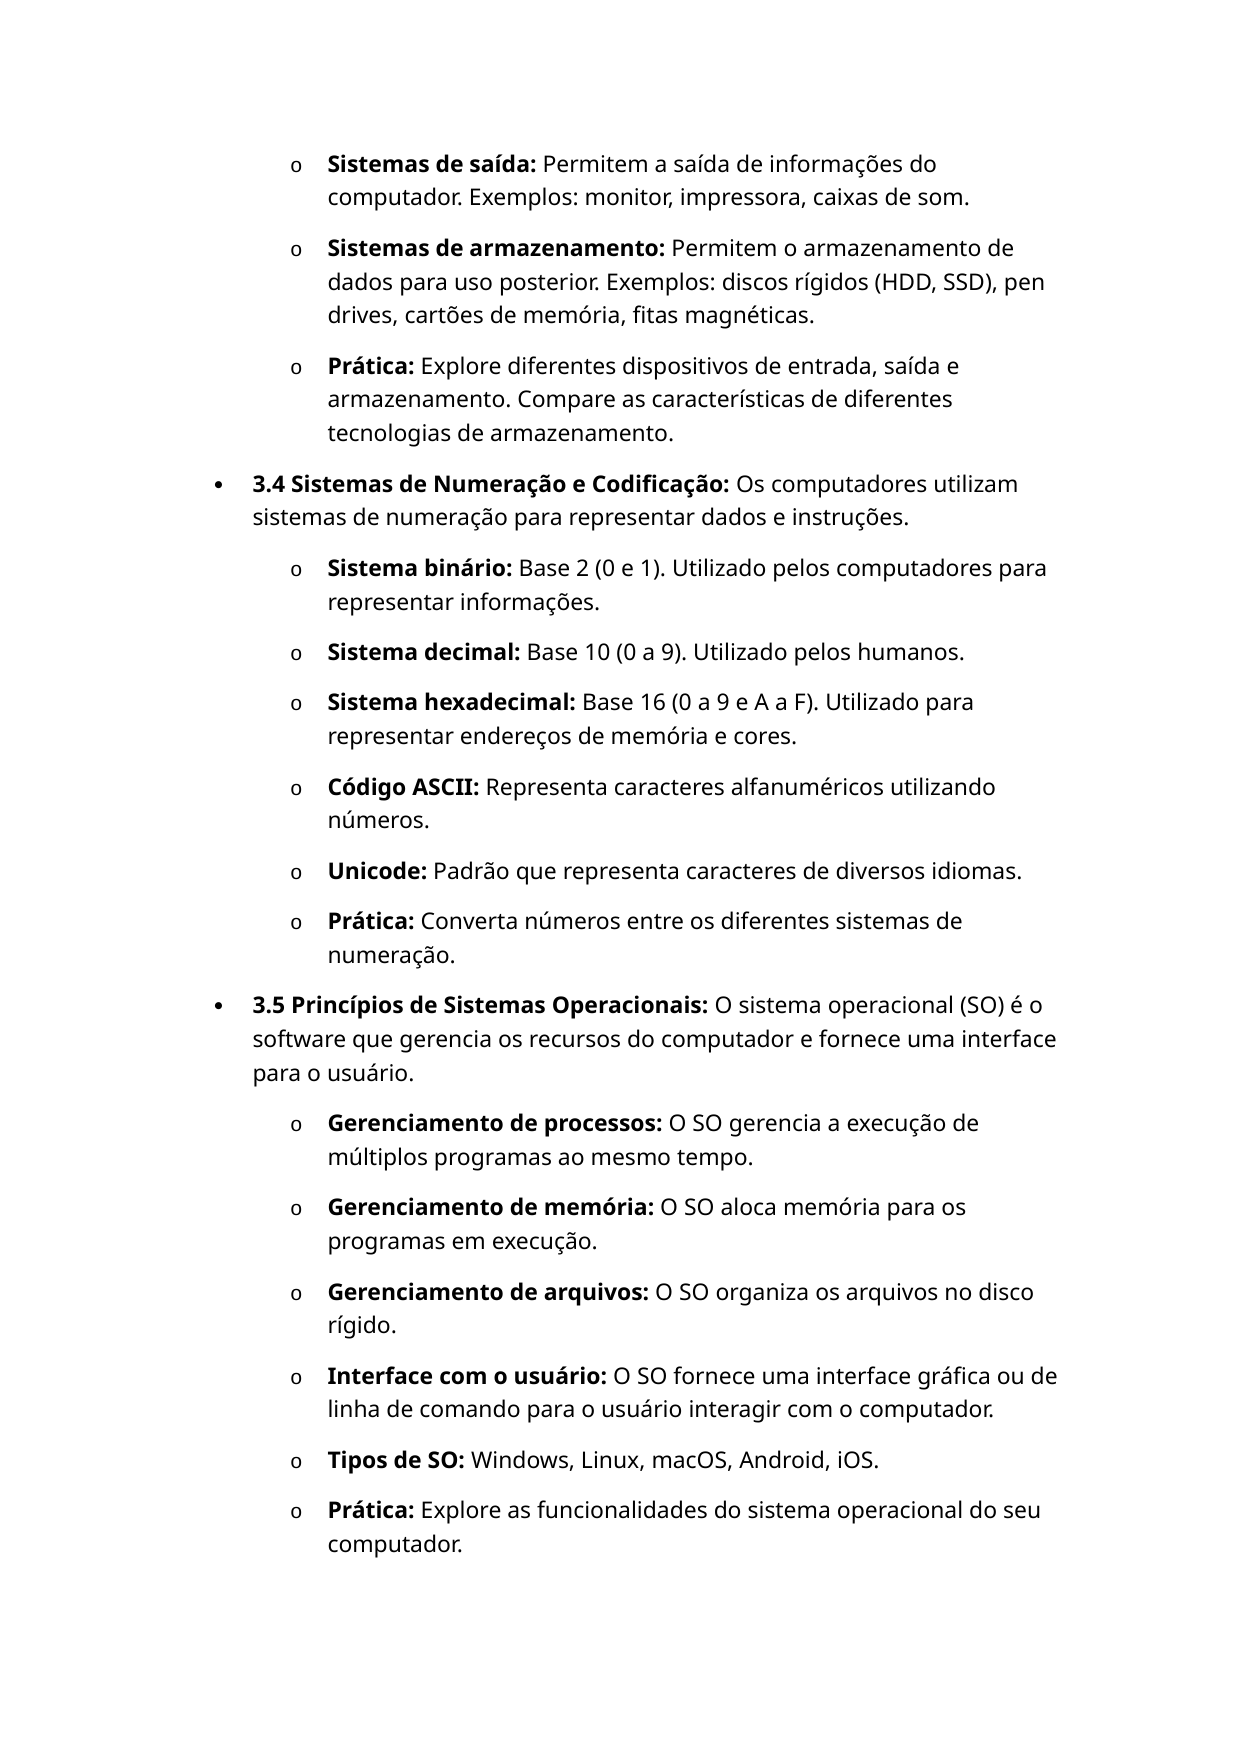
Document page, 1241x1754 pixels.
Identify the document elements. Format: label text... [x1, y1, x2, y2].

list 3.5 Princípios de Sistemas Operacionais: O sistema operacional (SO) é o software que gerencia os recursos do computador e fornece uma interface para o usuário. [215, 989, 1063, 1088]
list Unicode: Padrão que representa caracteres de diversos idiomas. [290, 855, 1063, 886]
list 3.4 Sistemas de Numeração e Codificação: Os computadores utilizam sistemas de numeração para representar dados e instruções. [215, 468, 1063, 533]
list Sistema decimal: Base 10 (0 a 9). Utilizado pelos humanos. [290, 636, 1063, 667]
list Prática: Explore diferentes dispositivos de entrada, saída e armazenamento. Compare as características de diferentes tecnologias de armazenamento. [290, 350, 1063, 448]
list Sistemas de armazenamento: Permitem o armazenamento de dados para uso posterior. Exemplos: discos rígidos (HDD, SSD), pen drives, cartões de memória, fitas magnéticas. [290, 232, 1063, 331]
list Gerenciamento de arquivos: O SO organiza os arquivos no disco rígido. [290, 1276, 1063, 1341]
list Interface com o usuário: O SO fornece uma interface gráfica ou de linha de comando para o usuário interagir com o computador. [290, 1360, 1063, 1425]
list Gerenciamento de processos: O SO gerencia a execução de múltiplos programas ao mesmo tempo. [290, 1107, 1063, 1172]
list Código ASCII: Representa caracteres alfanuméricos utilizando números. [290, 771, 1063, 836]
list Sistemas de saída: Permitem a saída de informações do computador. Exemplos: monitor, impressora, caixas de som. [290, 148, 1063, 213]
list Sistema binário: Base 2 (0 e 1). Utilizado pelos computadores para representar informações. [290, 552, 1063, 617]
list Prática: Converta números entre os diferentes sistemas de numeração. [290, 905, 1063, 970]
list Tipos de SO: Windows, Linux, macOS, Android, iOS. [290, 1444, 1063, 1475]
list Sistema hexadecimal: Base 16 (0 a 9 e A a F). Utilizado para representar endereços de memória e cores. [290, 686, 1063, 751]
list Gerenciamento de memória: O SO aloca memória para os programas em execução. [290, 1191, 1063, 1256]
list Prática: Explore as funcionalidades do sistema operacional do seu computador. [290, 1494, 1063, 1559]
